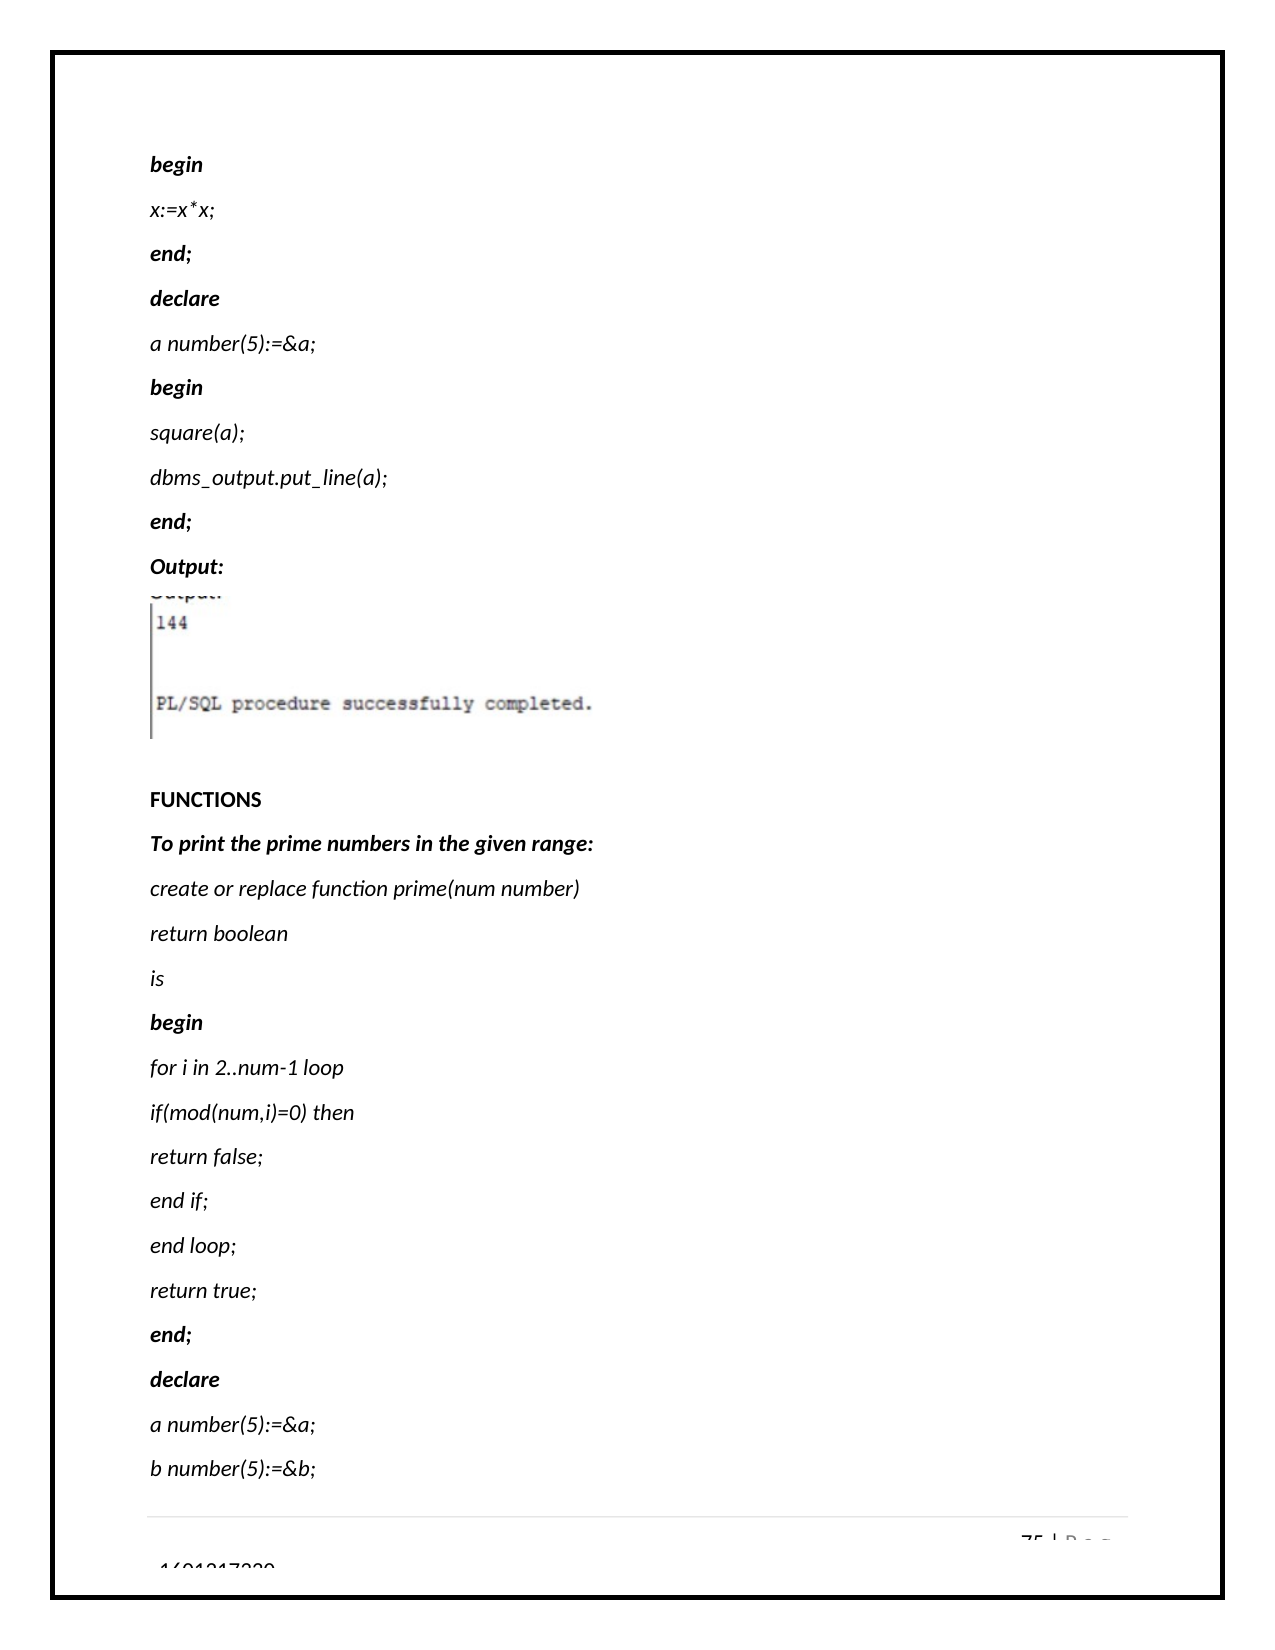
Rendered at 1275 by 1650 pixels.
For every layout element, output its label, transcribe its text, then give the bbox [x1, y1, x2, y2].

subtitle FUNCTIONS [150, 785, 1129, 813]
text begin [150, 1008, 1129, 1036]
picture [150, 596, 593, 739]
text for i in 2..num-1 loop [150, 1053, 1129, 1081]
text a number(5):=&a; b number(5):=&b; [150, 1410, 318, 1482]
text is [150, 964, 1129, 992]
text end loop; return true; end; declare [150, 1231, 259, 1393]
text To print the prime numbers in the given range: create or replace function prime(num number) return boolean [150, 829, 637, 947]
text end if; [150, 1186, 1129, 1214]
text if(mod(num,i)=0) then return false; [150, 1098, 357, 1170]
text begin x:=x*x; end; declare [150, 150, 222, 312]
text a number(5):=&a; [150, 329, 1129, 356]
text dbms_output.put_line(a); [150, 463, 1129, 491]
text begin [150, 373, 1129, 401]
text end; Output: [150, 507, 226, 580]
text square(a); [150, 418, 1129, 446]
